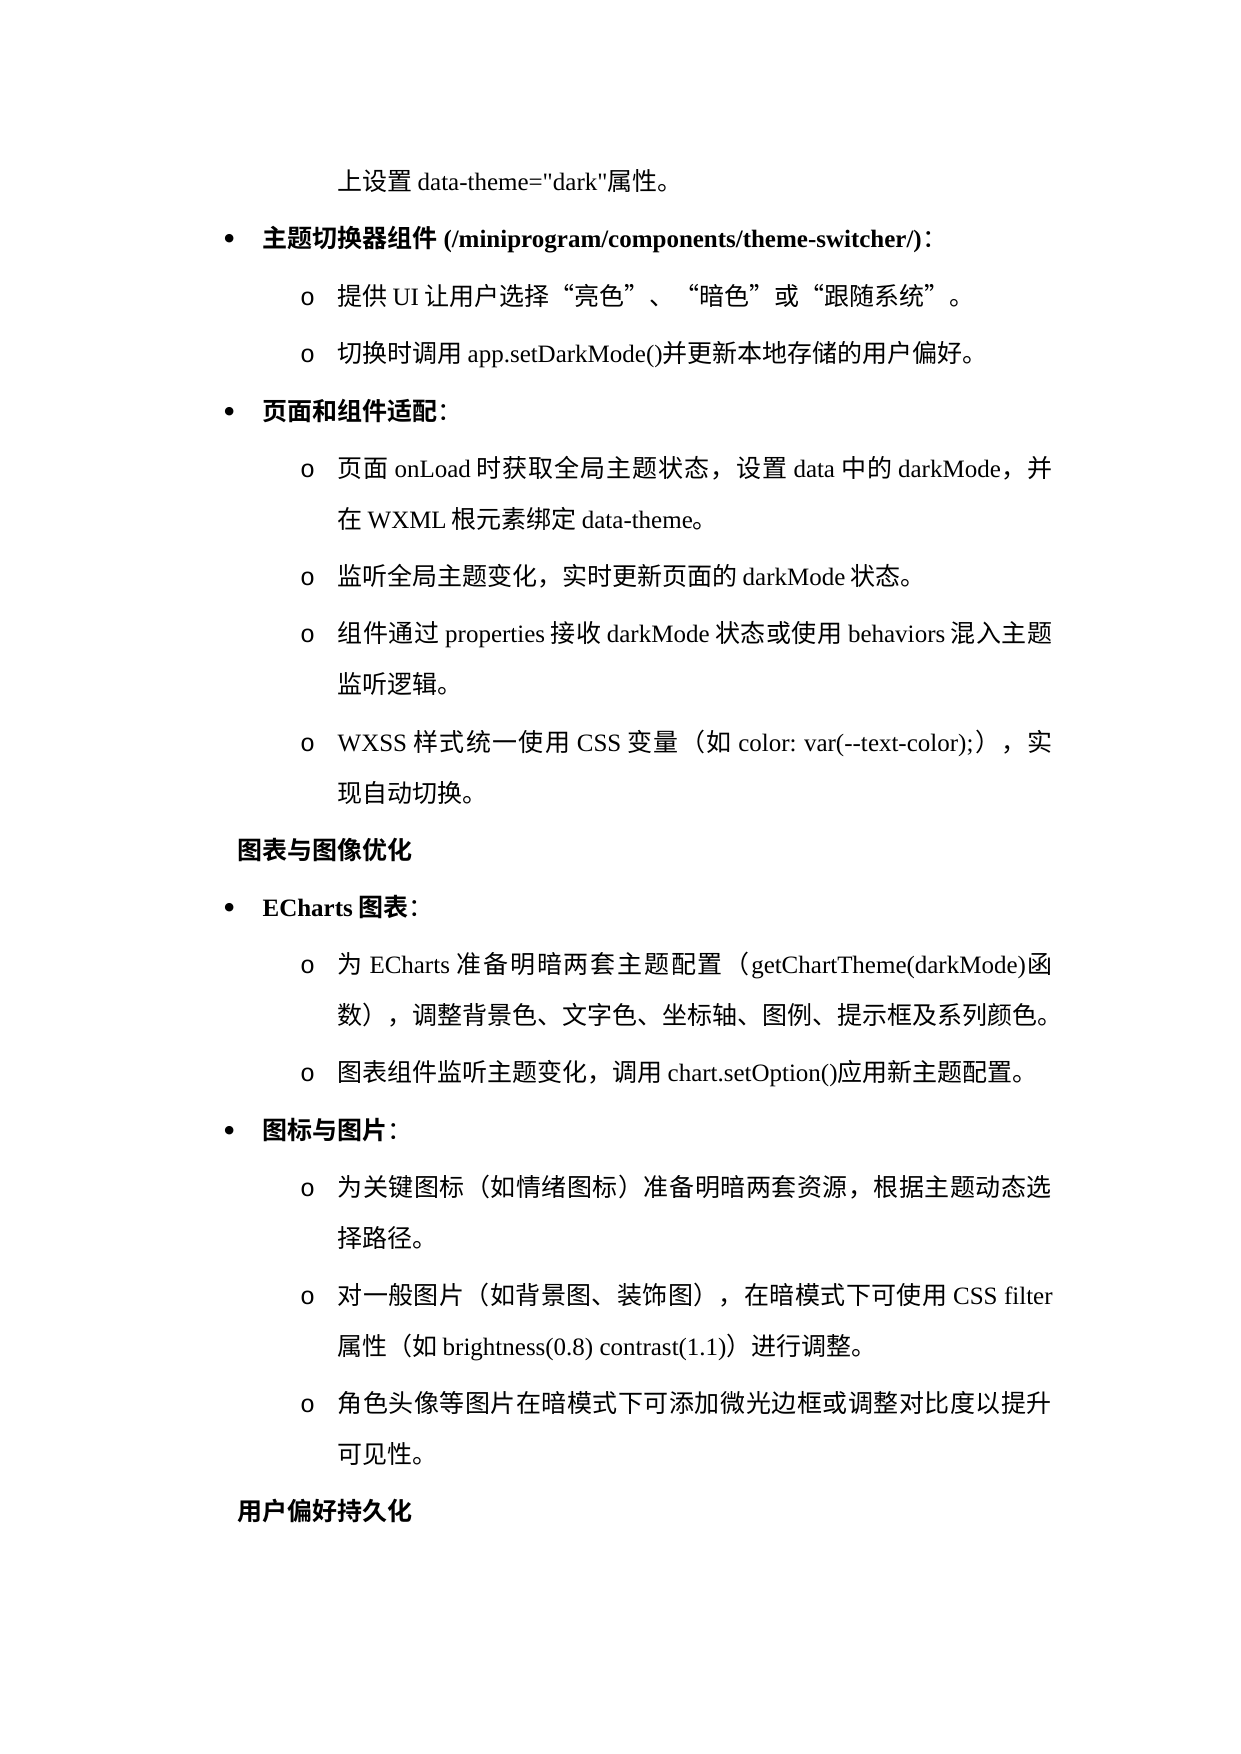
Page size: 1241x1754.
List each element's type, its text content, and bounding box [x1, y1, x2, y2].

list 页面和组件适配： [225, 391, 1053, 427]
list 图表组件监听主题变化，调用chart.setOption()应用新主题配置。 [300, 1053, 1053, 1089]
list WXSS样式统一使用CSS变量（如color: var(--text-color);），实现自动切换。 [300, 722, 1053, 809]
text 用户偏好持久化 [187, 1492, 1053, 1528]
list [300, 162, 1053, 198]
list 角色头像等图片在暗模式下可添加微光边框或调整对比度以提升可见性。 [300, 1384, 1053, 1471]
list 对一般图片（如背景图、装饰图），在暗模式下可使用CSS filter属性（如brightness(0.8) contrast(1.1)）进行调整。 [300, 1276, 1053, 1363]
list 组件通过properties接收darkMode状态或使用behaviors混入主题监听逻辑。 [300, 614, 1053, 701]
list 为ECharts准备明暗两套主题配置（getChartTheme(darkMode)函数），调整背景色、文字色、坐标轴、图例、提示框及系列颜色。 [300, 944, 1053, 1032]
list 图标与图片： [225, 1110, 1053, 1146]
list 为关键图标（如情绪图标）准备明暗两套资源，根据主题动态选择路径。 [300, 1167, 1053, 1254]
list 提供UI让用户选择“亮色”、“暗色”或“跟随系统”。 [300, 276, 1053, 313]
text 图表与图像优化 [187, 830, 1053, 866]
list ECharts图表： [225, 887, 1053, 924]
list 主题切换器组件 (/miniprogram/components/theme-switcher/)： [225, 219, 1053, 255]
list 监听全局主题变化，实时更新页面的darkMode状态。 [300, 556, 1053, 593]
list 切换时调用app.setDarkMode()并更新本地存储的用户偏好。 [300, 334, 1053, 370]
list 页面onLoad时获取全局主题状态，设置data中的darkMode，并在WXML根元素绑定data-theme。 [300, 448, 1053, 536]
